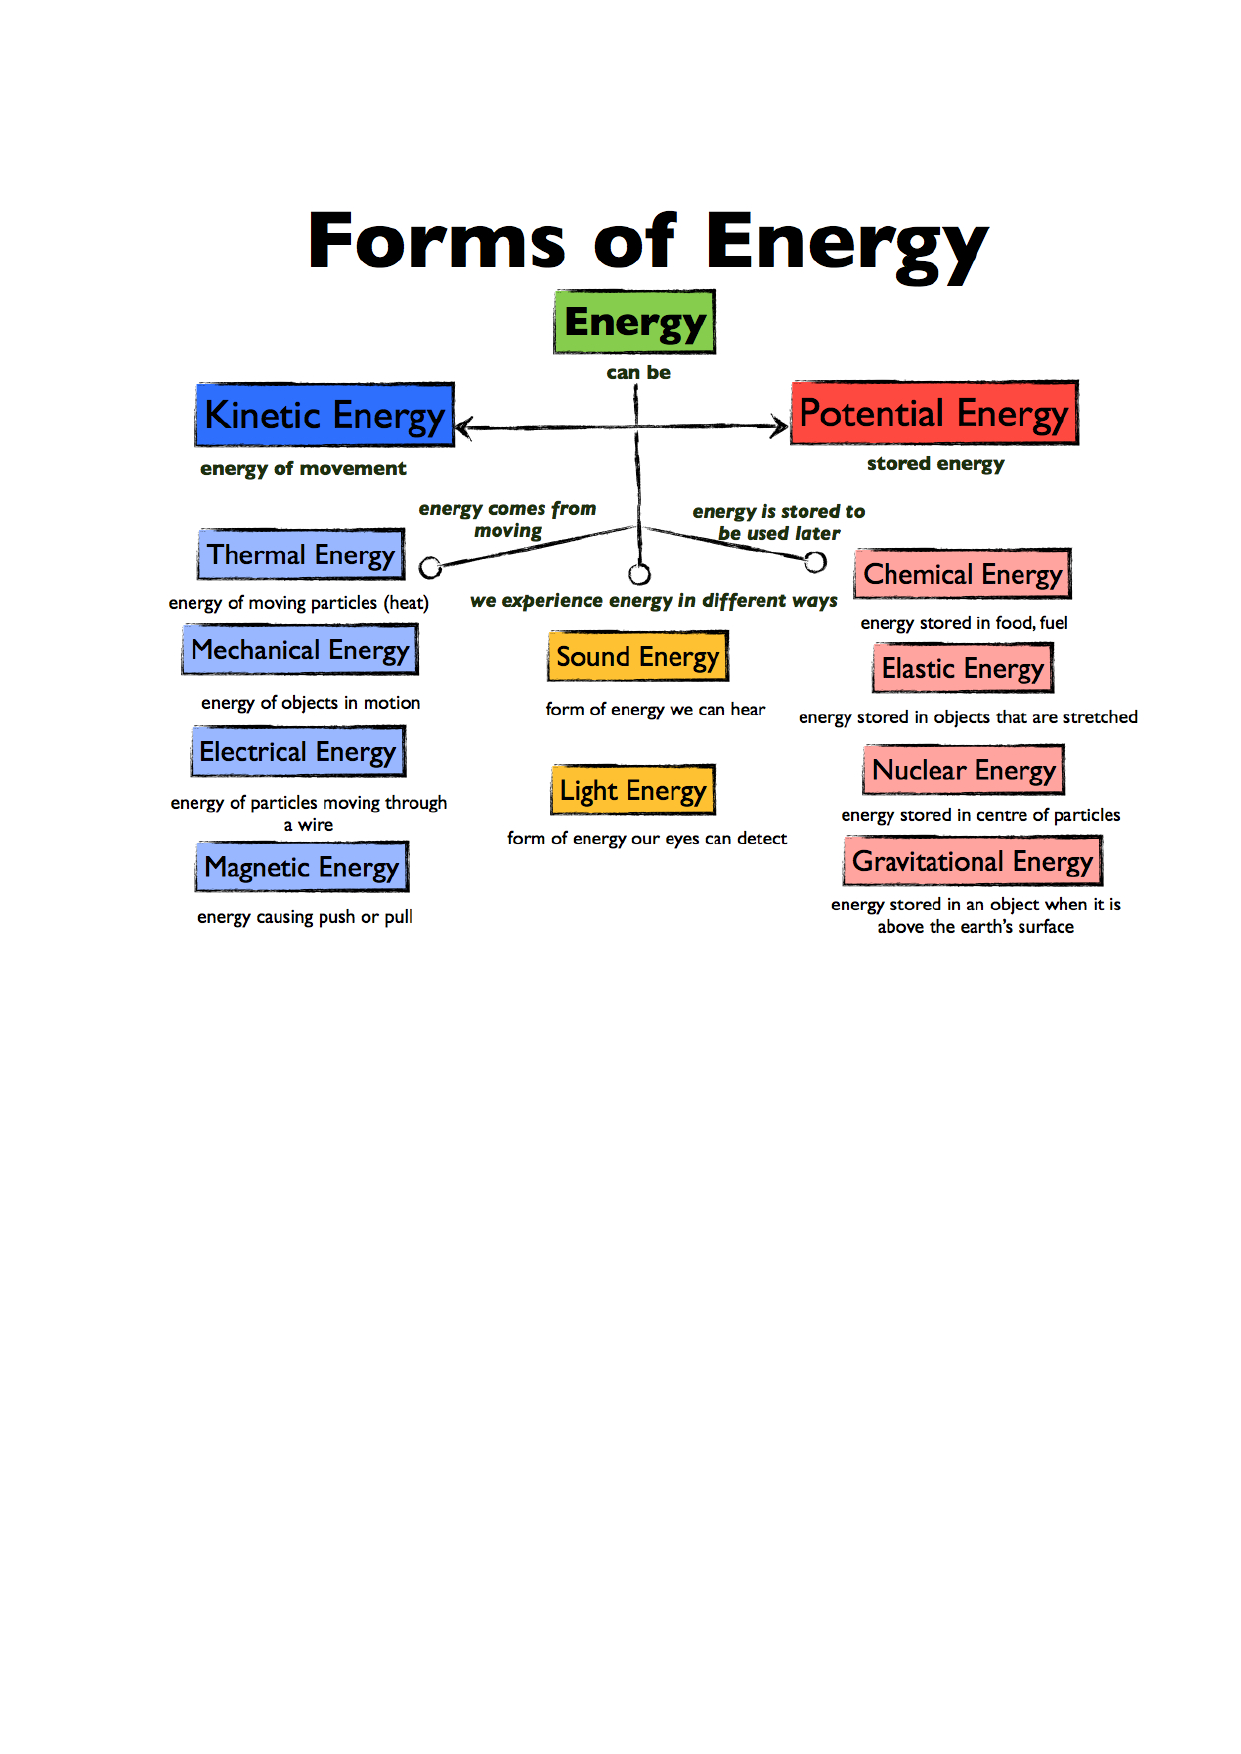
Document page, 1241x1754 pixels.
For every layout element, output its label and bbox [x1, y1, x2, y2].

picture [150, 196, 1151, 941]
